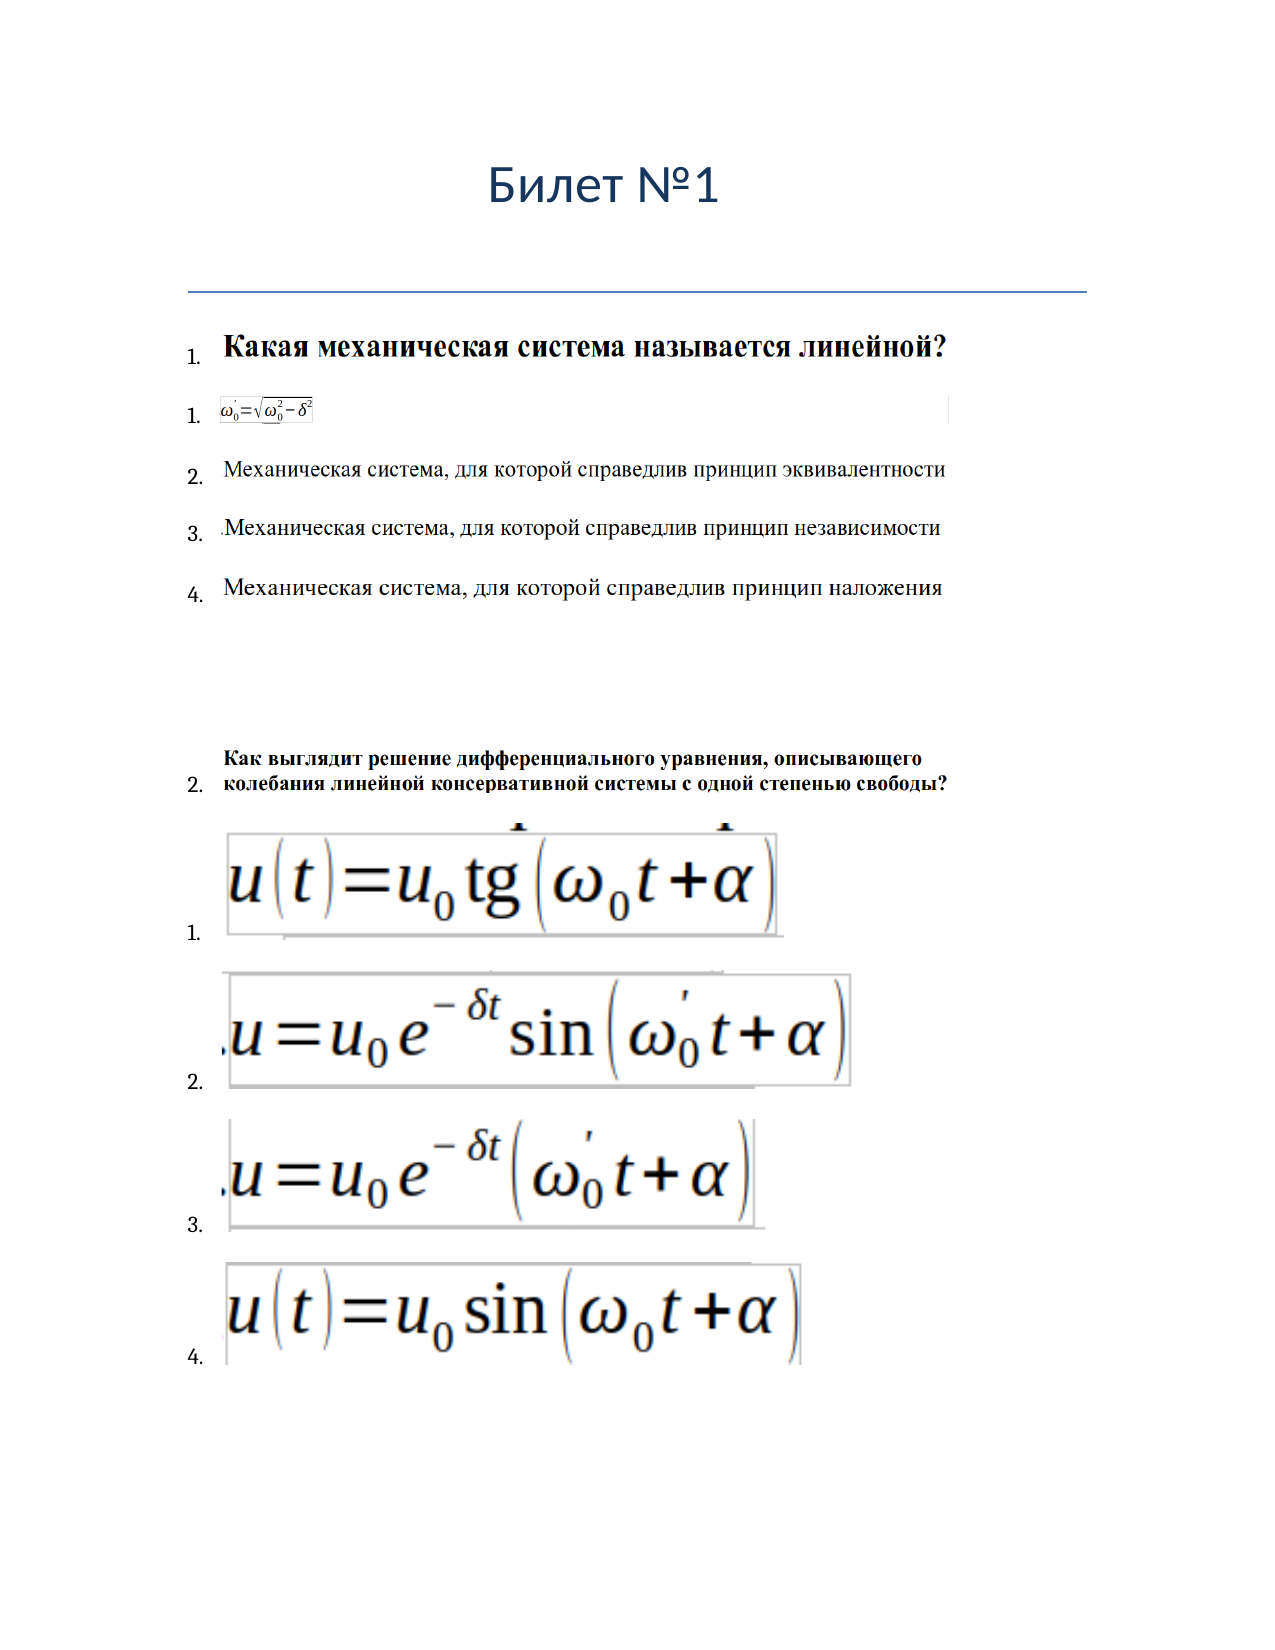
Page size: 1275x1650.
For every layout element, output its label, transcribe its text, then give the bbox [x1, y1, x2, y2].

picture [221, 514, 951, 542]
picture [221, 454, 952, 485]
picture [222, 571, 952, 603]
picture [219, 823, 784, 940]
picture [221, 970, 883, 1089]
picture [221, 744, 952, 793]
picture [219, 323, 949, 365]
title Билет №1 [187, 150, 1087, 293]
picture [219, 395, 949, 424]
picture [222, 1262, 804, 1365]
picture [221, 1119, 766, 1232]
